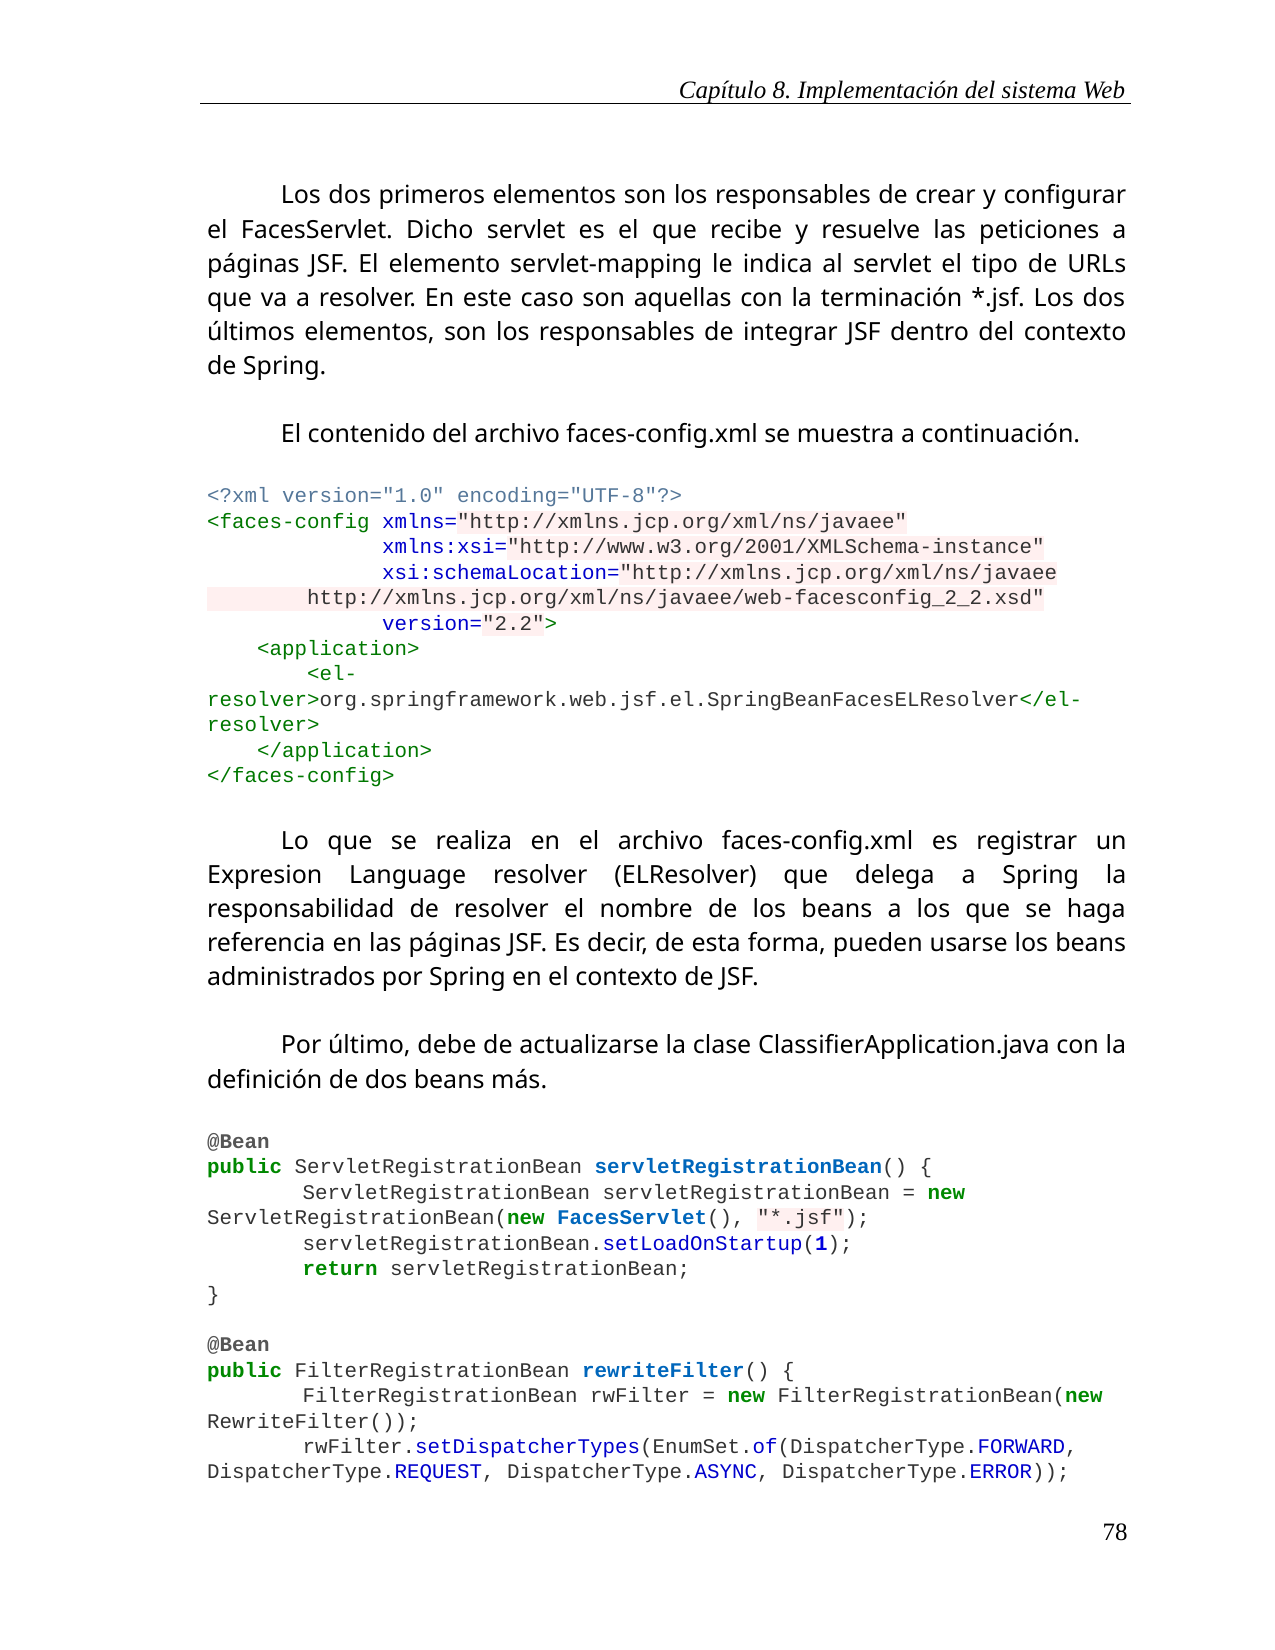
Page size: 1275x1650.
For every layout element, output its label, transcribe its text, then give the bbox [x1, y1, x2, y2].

text <?xml version="1.0" encoding="UTF-8"?> [207, 484, 1127, 509]
text return servletRegistrationBean; [207, 1256, 1127, 1282]
text FilterRegistrationBean rwFilter = new FilterRegistrationBean(new RewriteFilter()); [207, 1383, 1127, 1434]
text ServletRegistrationBean servletRegistrationBean = new ServletRegistrationBean(new FacesServlet(), "*.jsf"); [207, 1180, 1127, 1231]
text <el-resolver>org.springframework.web.jsf.el.SpringBeanFacesELResolver</el-resolver> [207, 662, 1127, 738]
text <application> [207, 636, 1127, 662]
text } [207, 1282, 1127, 1307]
text Por último, debe de actualizarse la clase ClassifierApplication.java con la definición de dos beans más. [207, 1027, 1127, 1095]
text public ServletRegistrationBean servletRegistrationBean() { [207, 1155, 1127, 1180]
text servletRegistrationBean.setLoadOnStartup(1); [207, 1231, 1127, 1256]
text @Bean [207, 1129, 1127, 1155]
text http://xmlns.jcp.org/xml/ns/javaee/web-facesconfig_2_2.xsd" [207, 585, 1127, 611]
text xmlns:xsi="http://www.w3.org/2001/XMLSchema-instance" [207, 534, 1127, 560]
text version="2.2"> [207, 611, 1127, 636]
text </faces-config> [207, 763, 1127, 789]
text xsi:schemaLocation="http://xmlns.jcp.org/xml/ns/javaee [207, 560, 1127, 585]
text @Bean [207, 1333, 1127, 1358]
text <faces-config xmlns="http://xmlns.jcp.org/xml/ns/javaee" [207, 509, 1127, 534]
text rwFilter.setDispatcherTypes(EnumSet.of(DispatcherType.FORWARD, DispatcherType.REQUEST, DispatcherType.ASYNC, DispatcherType.ERROR)); [207, 1434, 1127, 1485]
text Lo que se realiza en el archivo faces-config.xml es registrar un Expresion Language resolver (ELResolver) que delega a Spring la responsabilidad de resolver el nombre de los beans a los que se haga referencia en las páginas JSF. Es decir, de esta forma, pueden usarse los beans administrados por Spring en el contexto de JSF. [207, 823, 1127, 993]
text public FilterRegistrationBean rewriteFilter() { [207, 1358, 1127, 1383]
text </application> [207, 738, 1127, 763]
text El contenido del archivo faces-config.xml se muestra a continuación. [207, 416, 1127, 450]
text Los dos primeros elementos son los responsables de crear y configurar el FacesServlet. Dicho servlet es el que recibe y resuelve las peticiones a páginas JSF. El elemento servlet-mapping le indica al servlet el tipo de URLs que va a resolver. En este caso son aquellas con la terminación *.jsf. Los dos últimos elementos, son los responsables de integrar JSF dentro del contexto de Spring. [207, 177, 1127, 382]
